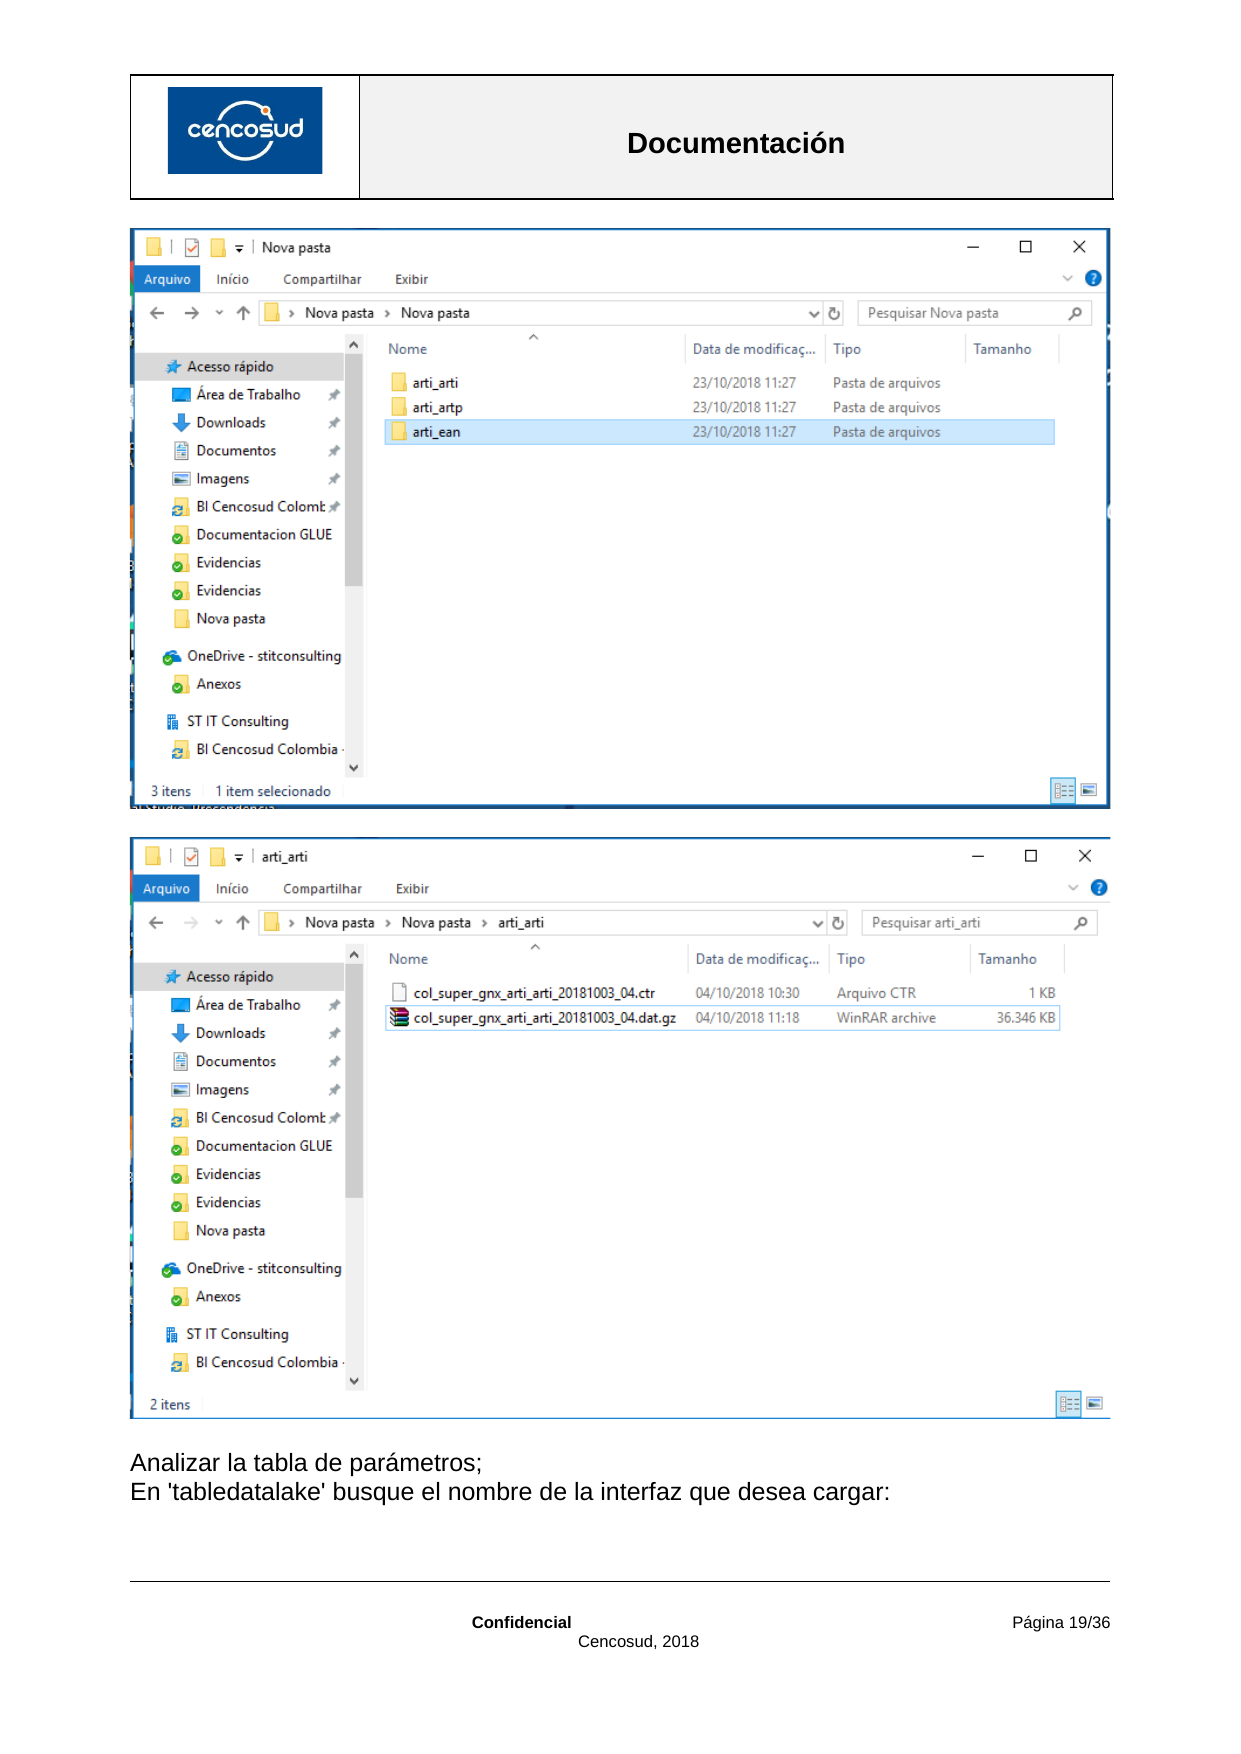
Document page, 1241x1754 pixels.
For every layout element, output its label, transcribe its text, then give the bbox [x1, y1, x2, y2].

picture [129, 837, 1111, 1419]
picture [129, 228, 1111, 809]
text En 'tabledatalake' busque el nombre de la interfaz que desea cargar: [130, 1477, 1110, 1505]
text Analizar la tabla de parámetros; [130, 1448, 1110, 1477]
picture [167, 87, 323, 174]
